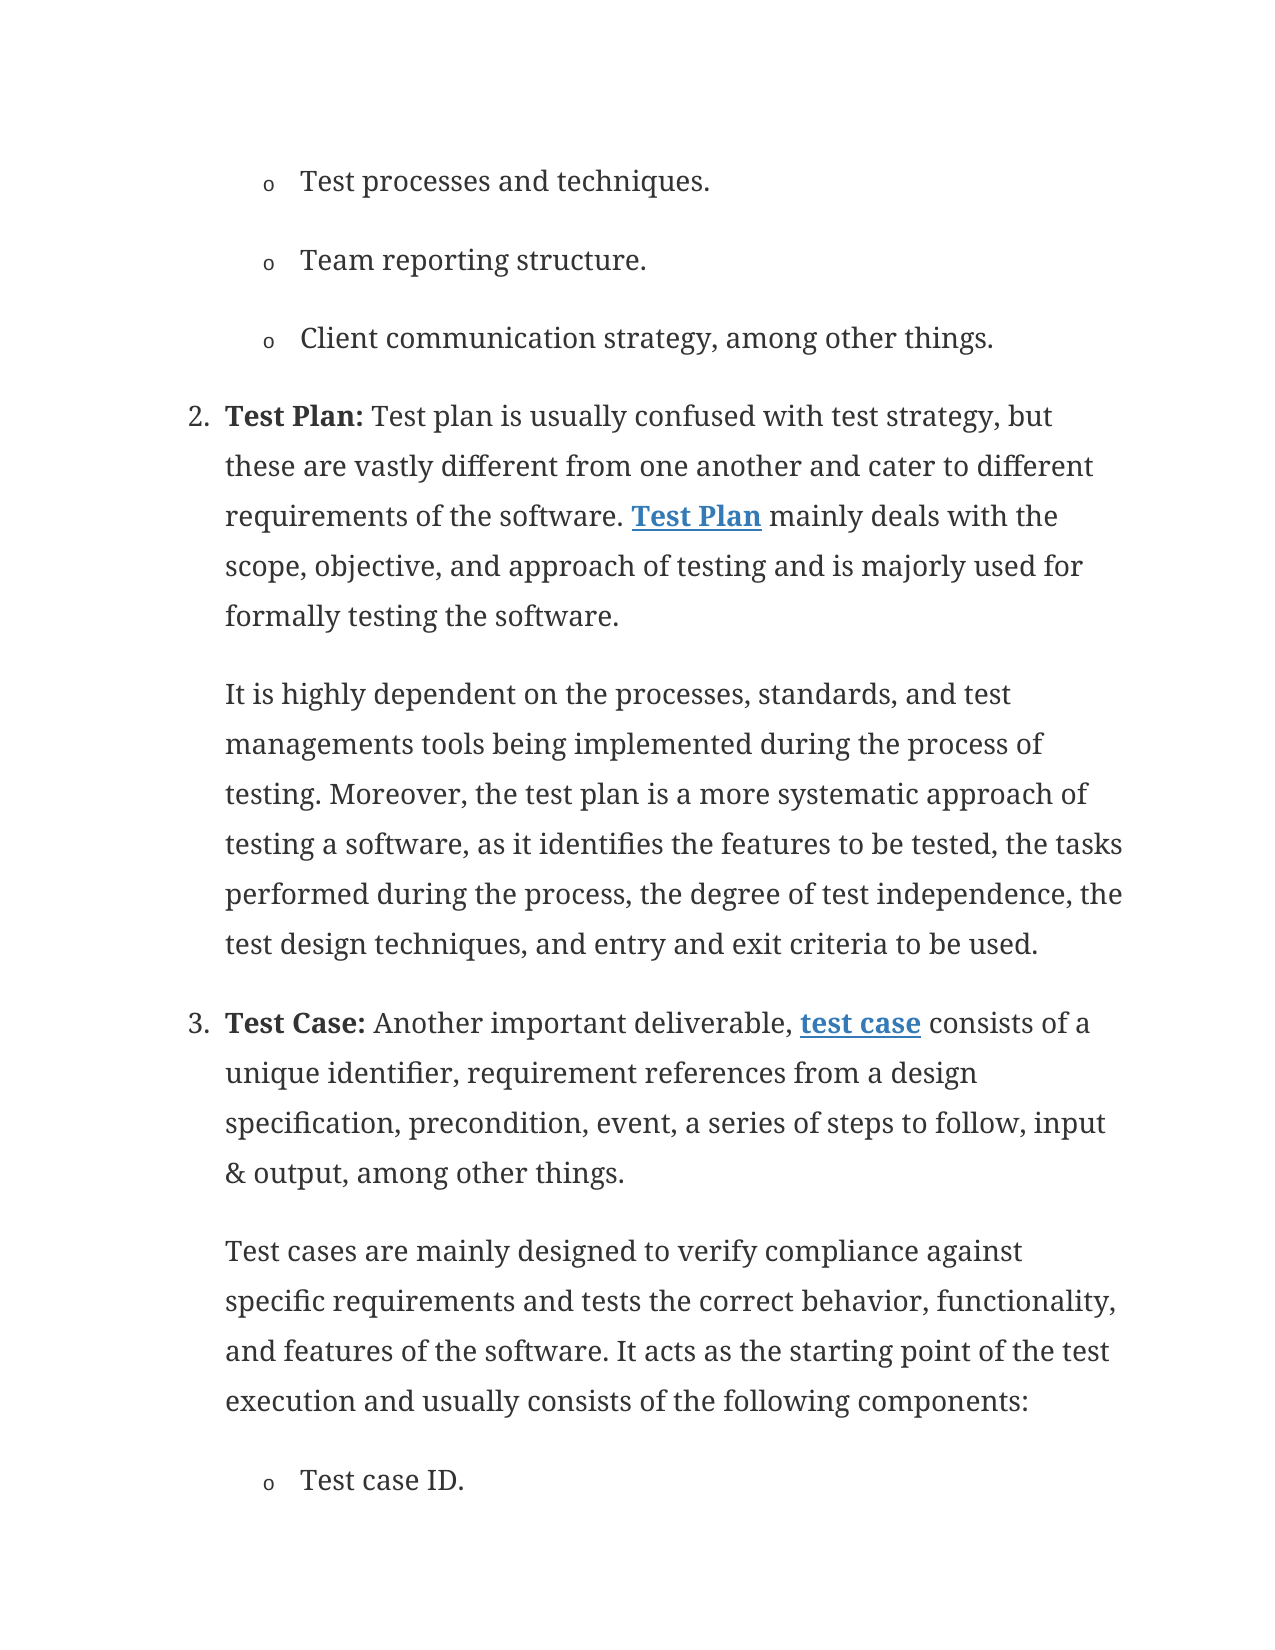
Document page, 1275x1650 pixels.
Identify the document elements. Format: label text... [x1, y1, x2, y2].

text It is highly dependent on the processes, standards, and test managements tools being implemented during the process of testing. Moreover, the test plan is a more systematic approach of testing a software, as it identifies the features to be tested, the tasks performed during the process, the degree of test independence, the test design techniques, and entry and exit criteria to be used. [225, 662, 1125, 962]
list Client communication strategy, among other things. [262, 306, 1125, 356]
list Test Plan: Test plan is usually confused with test strategy, but these are vastly different from one another and cater to different requirements of the software. Test Plan mainly deals with the scope, objective, and approach of testing and is majorly used for formally testing the software. [187, 384, 1125, 634]
list Test case ID. [262, 1449, 1125, 1499]
list Test processes and techniques. [262, 150, 1125, 200]
list Test Case: Another important deliverable, test case consists of a unique identifier, requirement references from a design specification, precondition, event, a series of steps to follow, input & output, among other things. [187, 992, 1125, 1192]
list Team reporting structure. [262, 228, 1125, 278]
text Test cases are mainly designed to verify compliance against specific requirements and tests the correct behavior, functionality, and features of the software. It acts as the starting point of the test execution and usually consists of the following components: [225, 1220, 1125, 1420]
